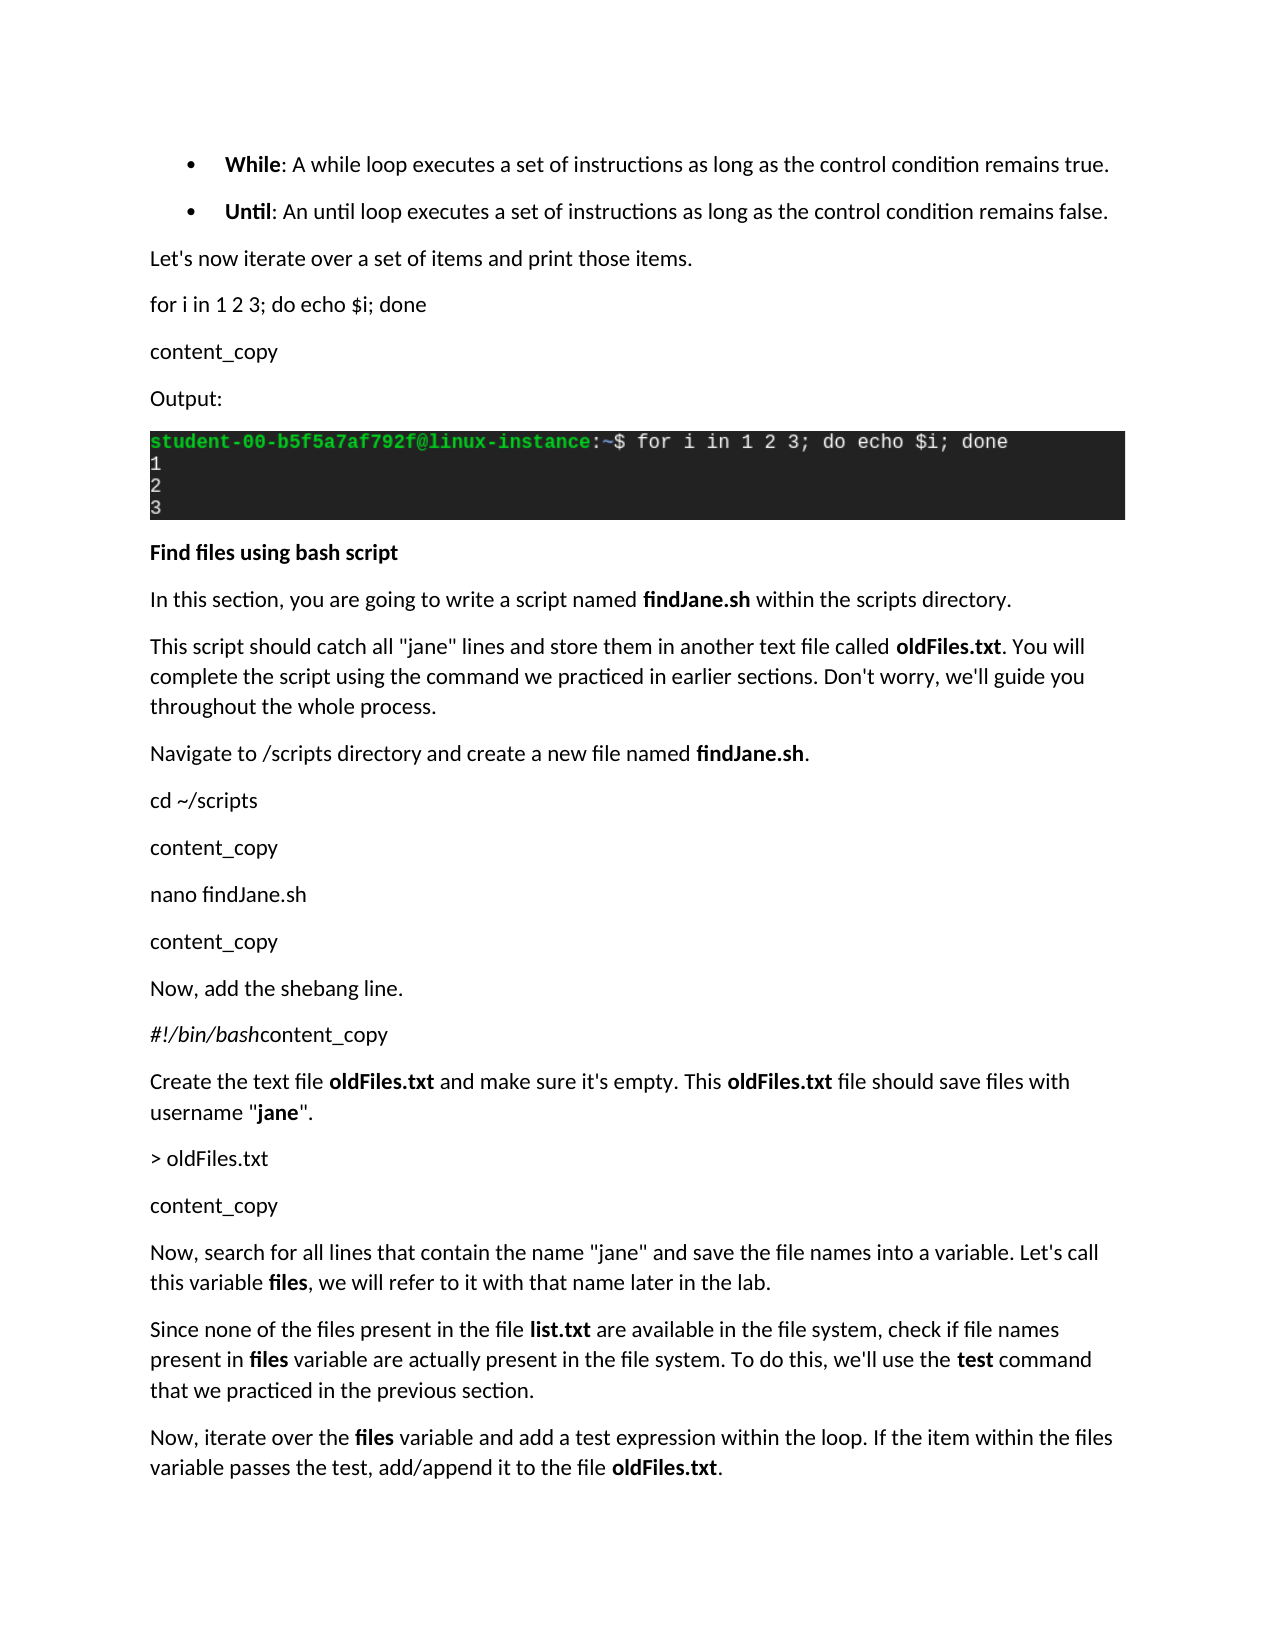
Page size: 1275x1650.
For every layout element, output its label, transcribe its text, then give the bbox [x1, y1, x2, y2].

text Now, add the shebang line. [150, 974, 1125, 1002]
text cd ~/scripts [150, 786, 1125, 814]
text Navigate to /scripts directory and create a new file named findJane.sh. [150, 739, 1125, 767]
picture [150, 431, 1125, 520]
text In this section, you are going to write a script named findJane.sh within the scripts directory. [150, 585, 1125, 613]
text content_copy [150, 927, 1125, 955]
list While: A while loop executes a set of instructions as long as the control condition remains true. [187, 150, 1125, 178]
list Until: An until loop executes a set of instructions as long as the control condition remains false. [187, 197, 1125, 225]
text Create the text file oldFiles.txt and make sure it's empty. This oldFiles.txt file should save files with username "jane". [150, 1067, 1125, 1126]
text for i in 1 2 3; do echo $i; done [150, 291, 1125, 319]
text > oldFiles.txt [150, 1144, 1125, 1172]
text content_copy [150, 833, 1125, 861]
text Find files using bash script [150, 538, 1125, 566]
text Output: [150, 384, 1125, 412]
text content_copy [150, 337, 1125, 366]
text Now, iterate over the files variable and add a test expression within the loop. If the item within the files variable passes the test, add/append it to the file oldFiles.txt. [150, 1423, 1125, 1481]
text Let's now iterate over a set of items and print those items. [150, 244, 1125, 272]
text This script should catch all "jane" lines and store them in another text file called oldFiles.txt. You will complete the script using the command we practiced in earlier sections. Don't worry, we'll guide you throughout the whole process. [150, 632, 1125, 720]
text Since none of the files present in the file list.txt are available in the file system, check if file names present in files variable are actually present in the file system. To do this, we'll use the test command that we practiced in the previous section. [150, 1315, 1125, 1404]
text #!/bin/bashcontent_copy [150, 1021, 1125, 1048]
text nano findJane.sh [150, 880, 1125, 908]
text Now, search for all lines that contain the name "jane" and save the file names into a variable. Let's call this variable files, we will refer to it with that name later in the lab. [150, 1238, 1125, 1296]
text content_copy [150, 1191, 1125, 1219]
